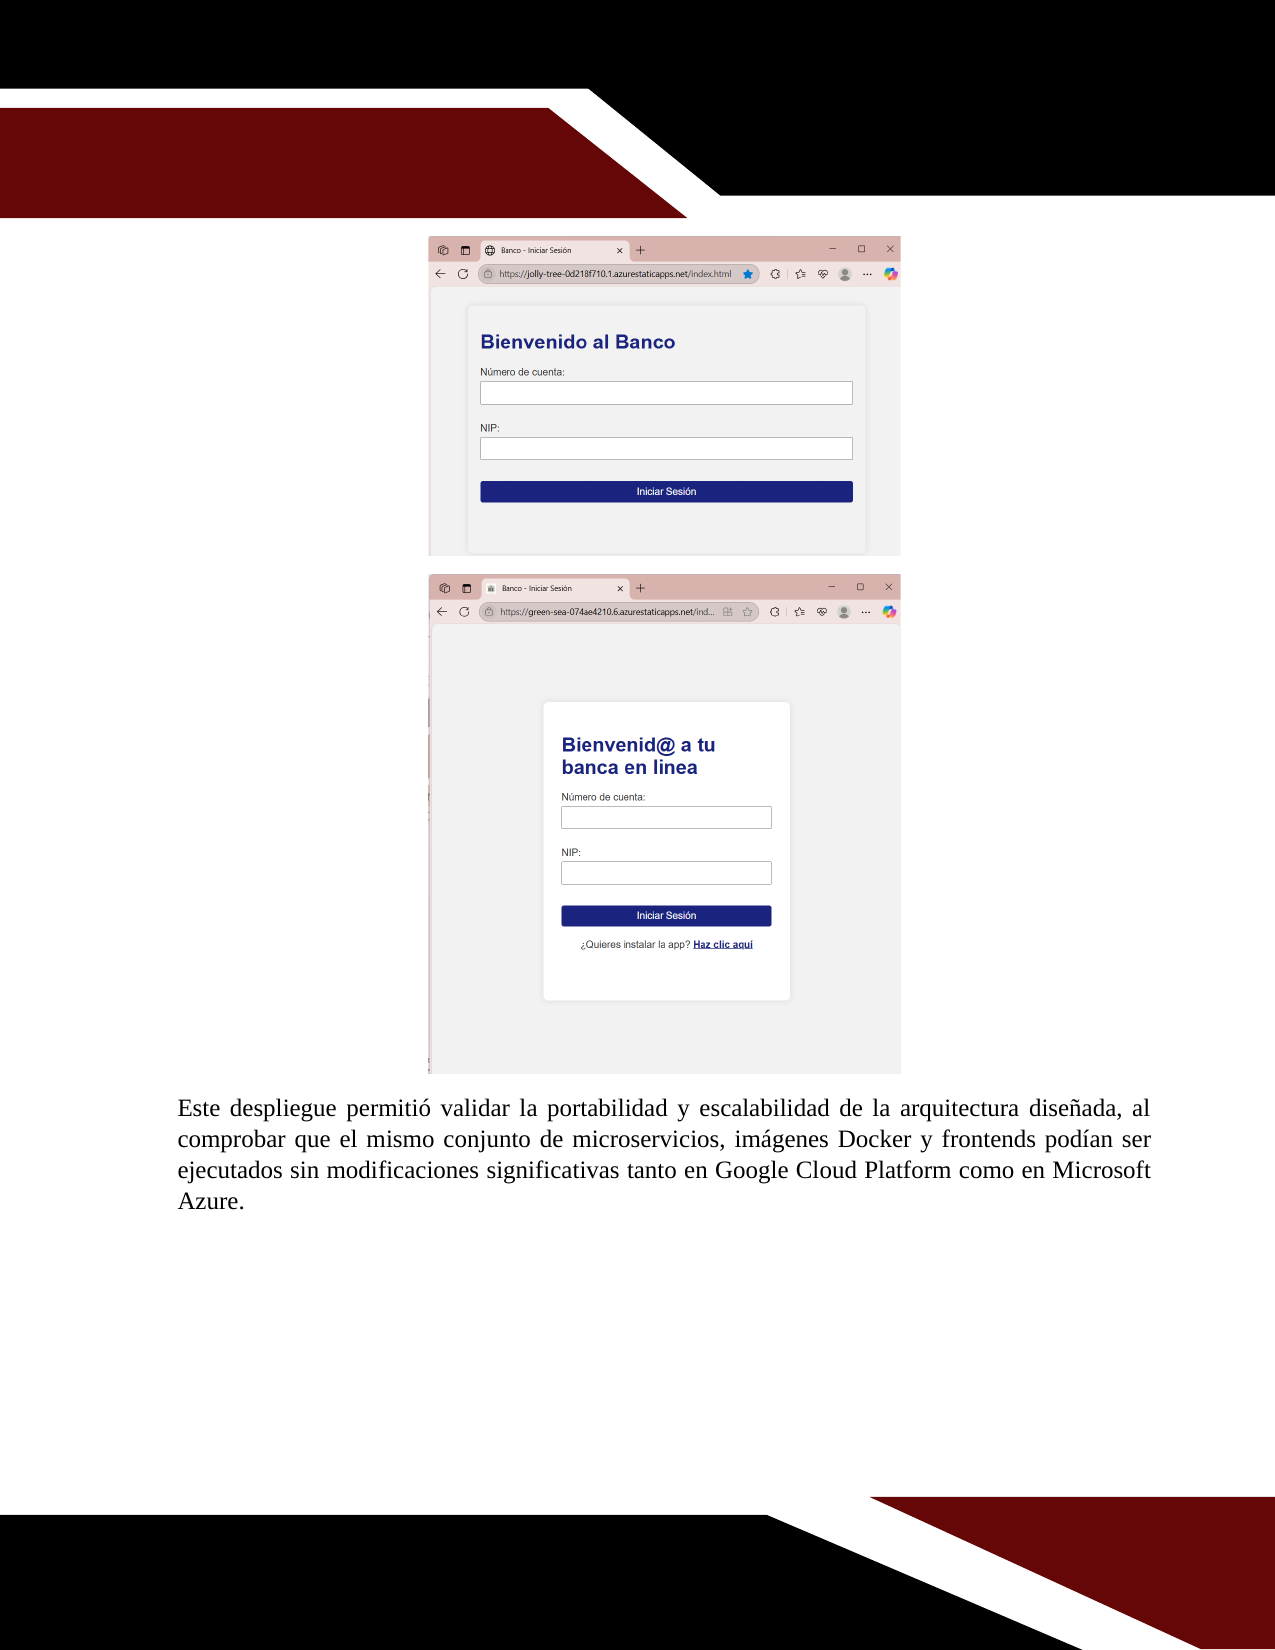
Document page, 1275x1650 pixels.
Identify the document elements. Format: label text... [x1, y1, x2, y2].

picture [428, 574, 901, 1074]
picture [428, 236, 901, 556]
text Este despliegue permitió validar la portabilidad y escalabilidad de la arquitectura diseñada, al comprobar que el mismo conjunto de microservicios, imágenes Docker y frontends podían ser ejecutados sin modificaciones significativas tanto en Google Cloud Platform como en Microsoft Azure. [177, 1093, 1152, 1214]
